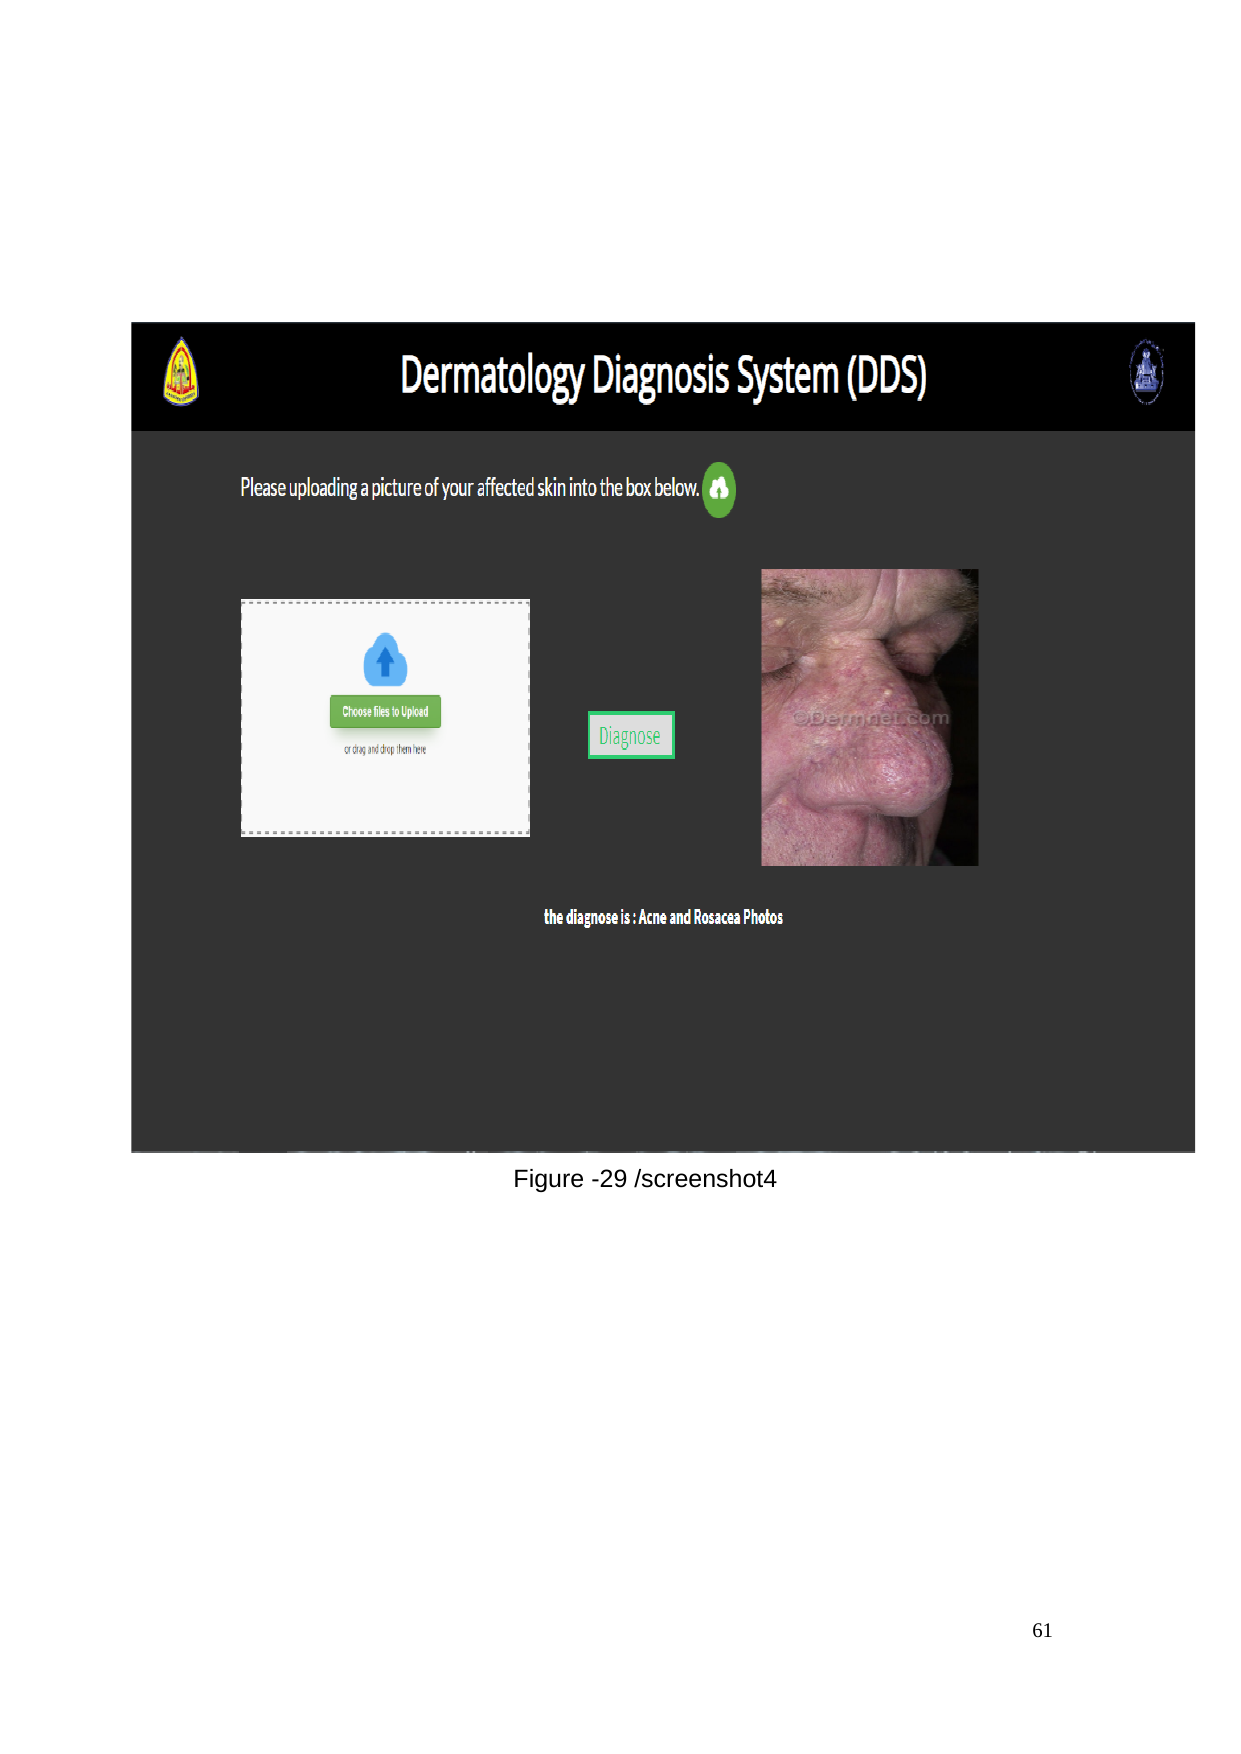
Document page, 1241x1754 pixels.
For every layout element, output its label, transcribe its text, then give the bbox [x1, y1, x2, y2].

text Figure -29 /screenshot4 [187, 1164, 1053, 1193]
picture [131, 322, 1196, 1153]
